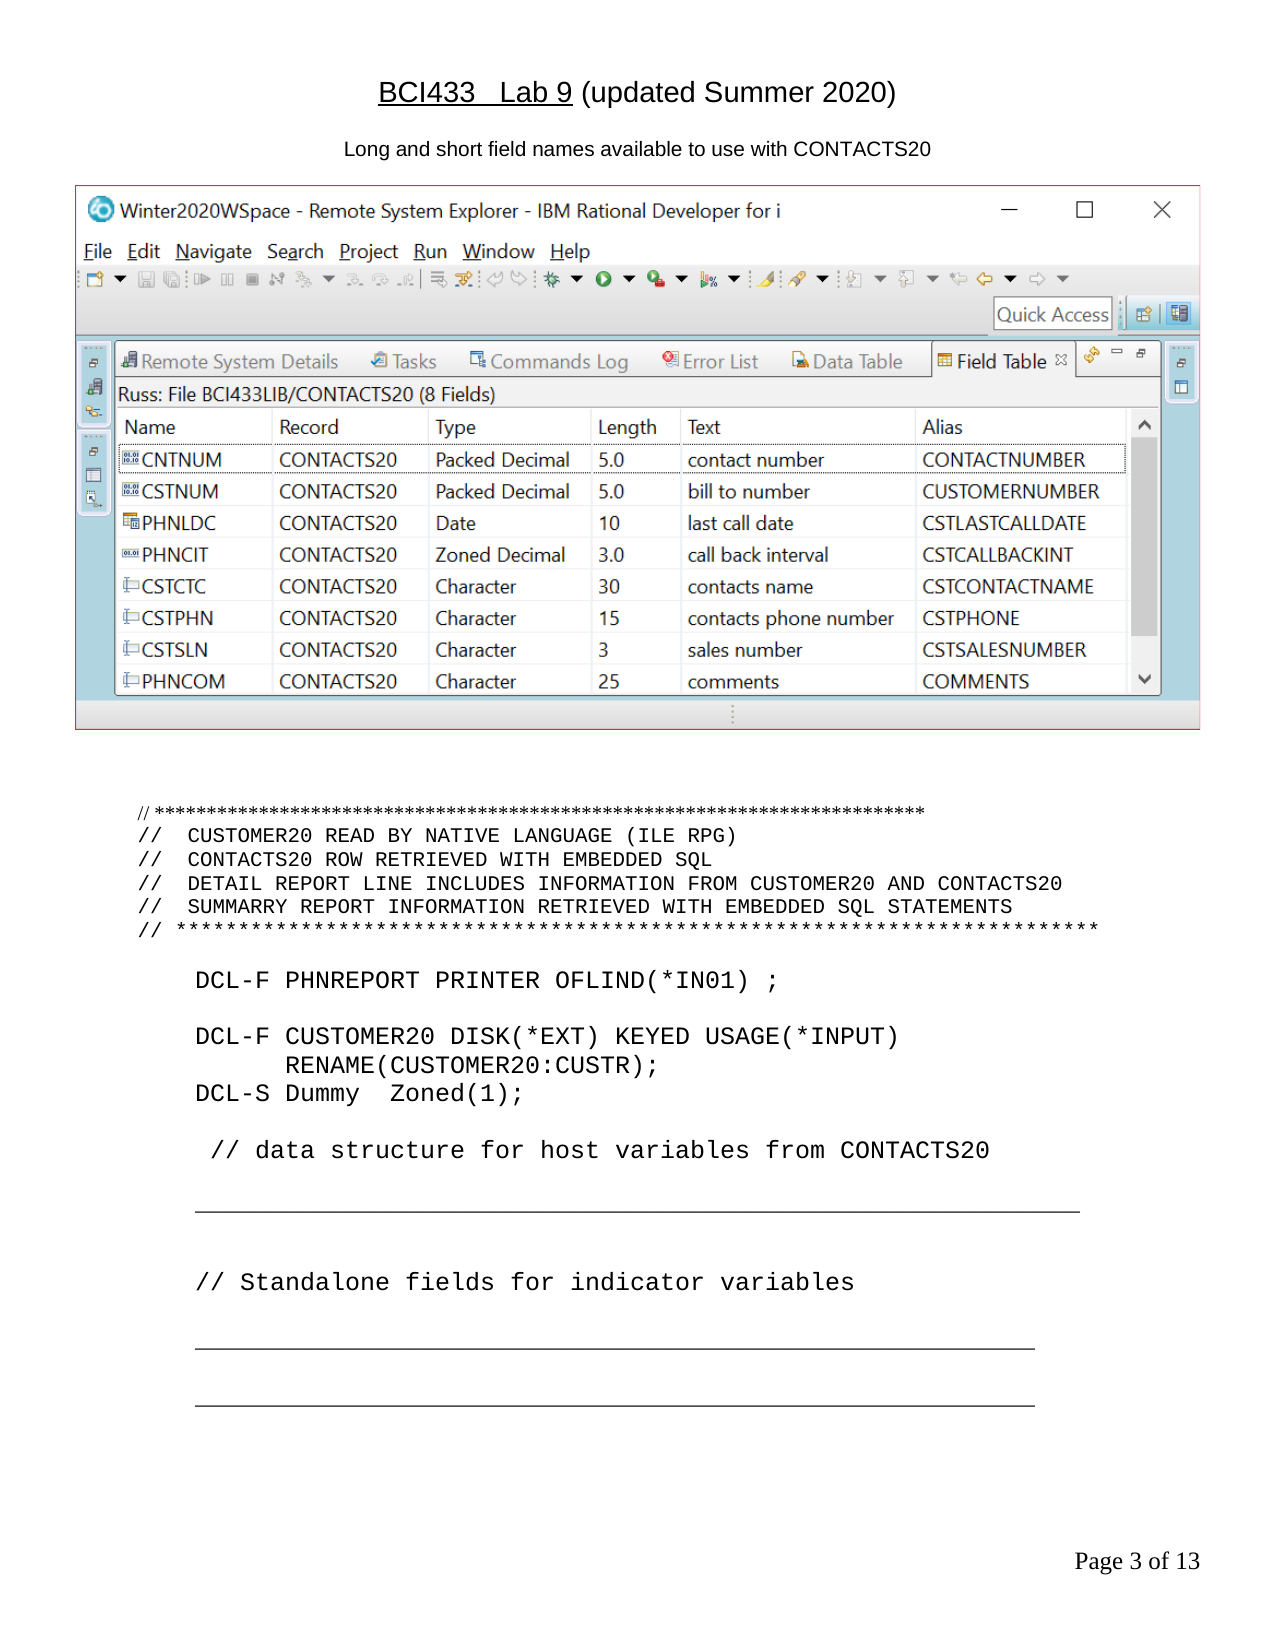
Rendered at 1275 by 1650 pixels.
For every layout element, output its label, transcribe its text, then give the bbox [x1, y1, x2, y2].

text // Standalone fields for indicator variables [75, 1269, 1200, 1298]
text Long and short field names available to use with CONTACTS20 [75, 137, 1200, 161]
text ___________________________________________________________ [75, 1189, 1200, 1217]
text ________________________________________________________ [75, 1327, 1200, 1355]
text DCL-F CUSTOMER20 DISK(*EXT) KEYED USAGE(*INPUT) [75, 1024, 1200, 1052]
text // SUMMARRY REPORT INFORMATION RETRIEVED WITH EMBEDDED SQL STATEMENTS [75, 896, 1200, 920]
text ________________________________________________________ [75, 1383, 1200, 1412]
text // ************************************************************************** [75, 920, 1200, 943]
text // CUSTOMER20 READ BY NATIVE LANGUAGE (ILE RPG) [75, 825, 1200, 849]
picture [75, 185, 1200, 730]
text // CONTACTS20 ROW RETRIEVED WITH EMBEDDED SQL [75, 849, 1200, 873]
text RENAME(CUSTOMER20:CUSTR); [75, 1052, 1200, 1081]
text // DETAIL REPORT LINE INCLUDES INFORMATION FROM CUSTOMER20 AND CONTACTS20 [75, 873, 1200, 896]
text // ************************************************************************** [75, 801, 1200, 825]
text // data structure for host variables from CONTACTS20 [75, 1137, 1200, 1166]
text DCL-S Dummy Zoned(1); [75, 1081, 1200, 1109]
text DCL-F PHNREPORT PRINTER OFLIND(*IN01) ; [75, 967, 1200, 996]
